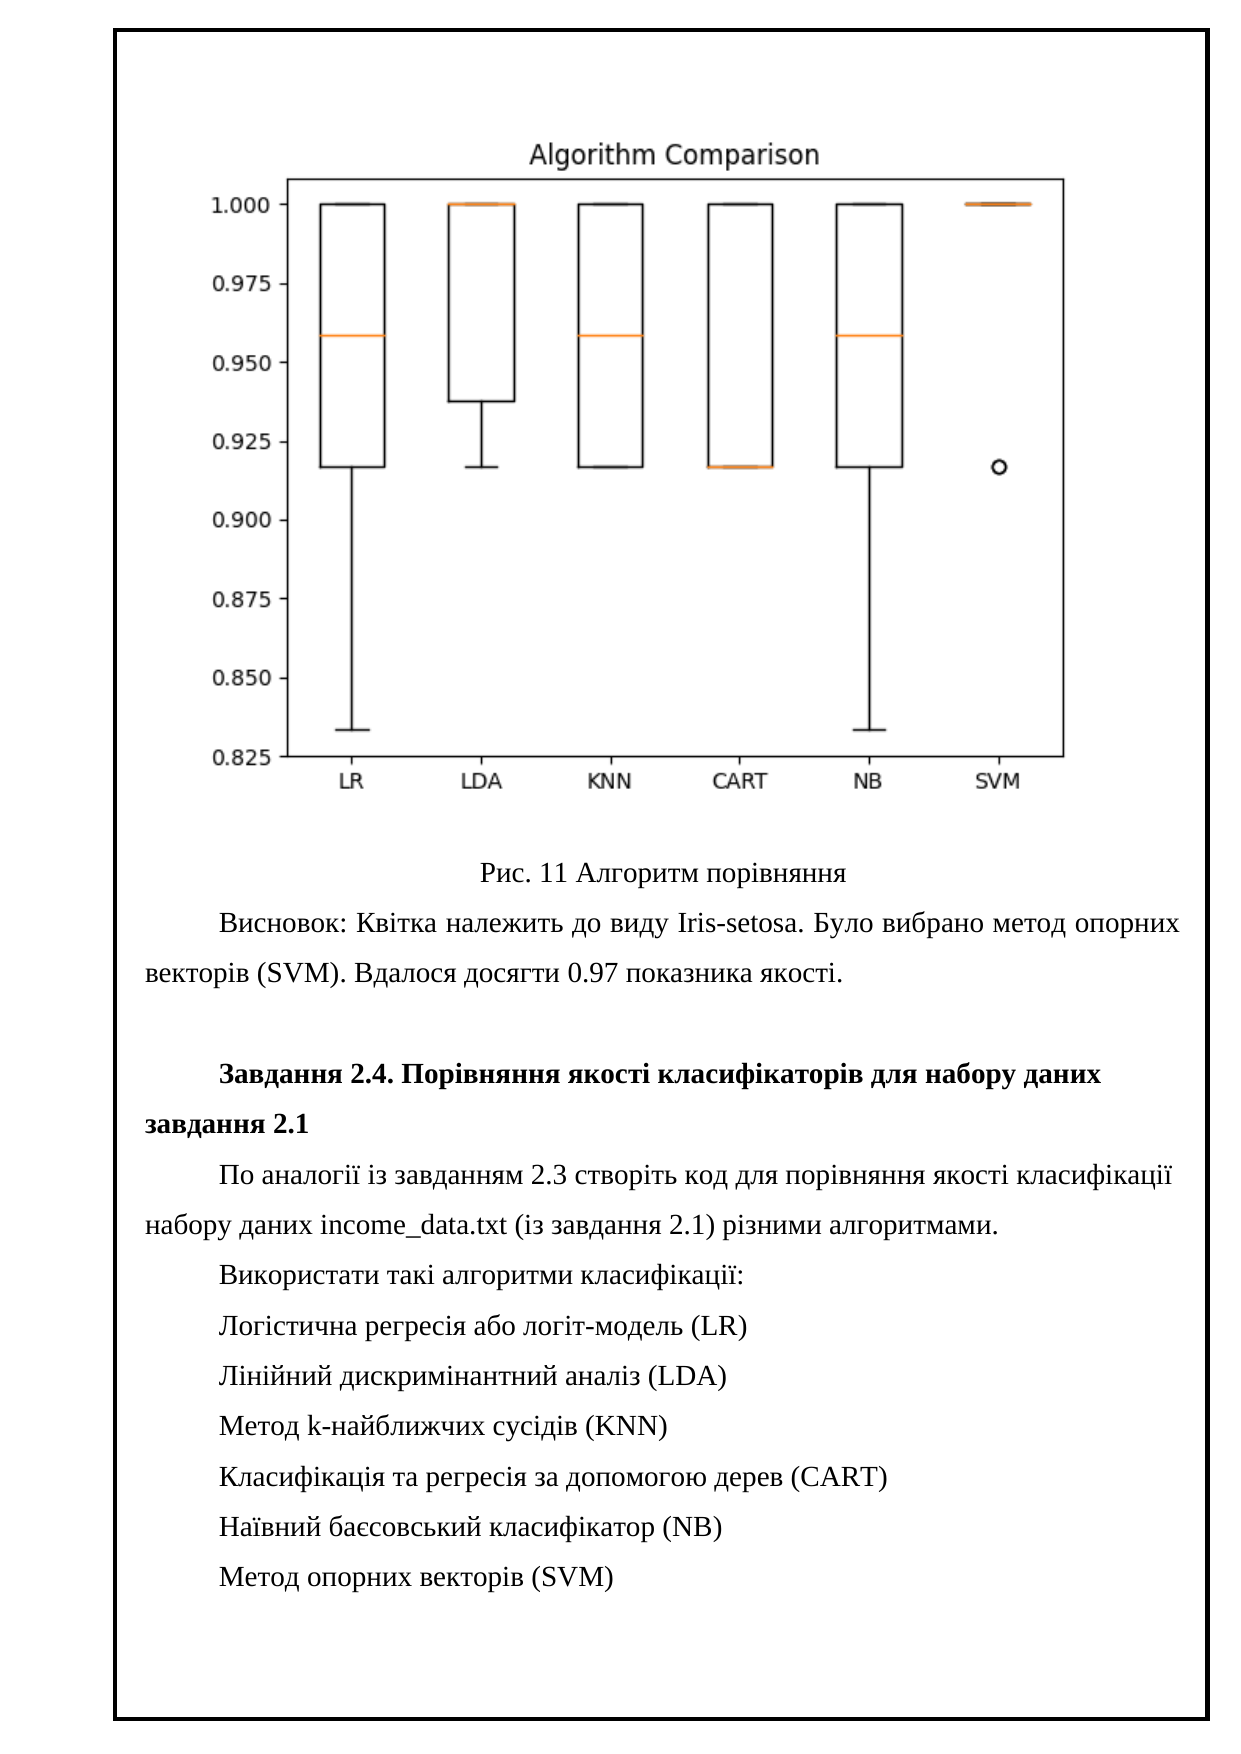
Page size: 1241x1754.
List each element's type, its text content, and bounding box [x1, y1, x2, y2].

text Класифікація та регресія за допомогою дерев (CART) [145, 1459, 1181, 1492]
text Рис. 11 Алгоритм порівняння [145, 855, 1181, 888]
text По аналогії із завданням 2.3 створіть код для порівняння якості класифікації набору даних income_data.txt (із завдання 2.1) різними алгоритмами. [145, 1157, 1181, 1241]
text Метод опорних векторів (SVM) [145, 1559, 1181, 1593]
text Завдання 2.4. Порівняння якості класифікаторів для набору даних завдання 2.1 [145, 1056, 1181, 1140]
picture [162, 88, 1163, 839]
text Лінійний дискримінантний аналіз (LDA) [145, 1358, 1181, 1392]
text Наївний баєсовський класифікатор (NB) [145, 1509, 1181, 1543]
text Висновок: Квітка належить до виду Iris-setosa. Було вибрано метод опорних векторів (SVM). Вдалося досягти 0.97 показника якості. [145, 905, 1181, 989]
text Логістична регресія або логіт-модель (LR) [145, 1308, 1181, 1341]
text Використати такі алгоритми класифікації: [145, 1257, 1181, 1291]
text Метод k-найближчих сусідів (KNN) [145, 1408, 1181, 1442]
